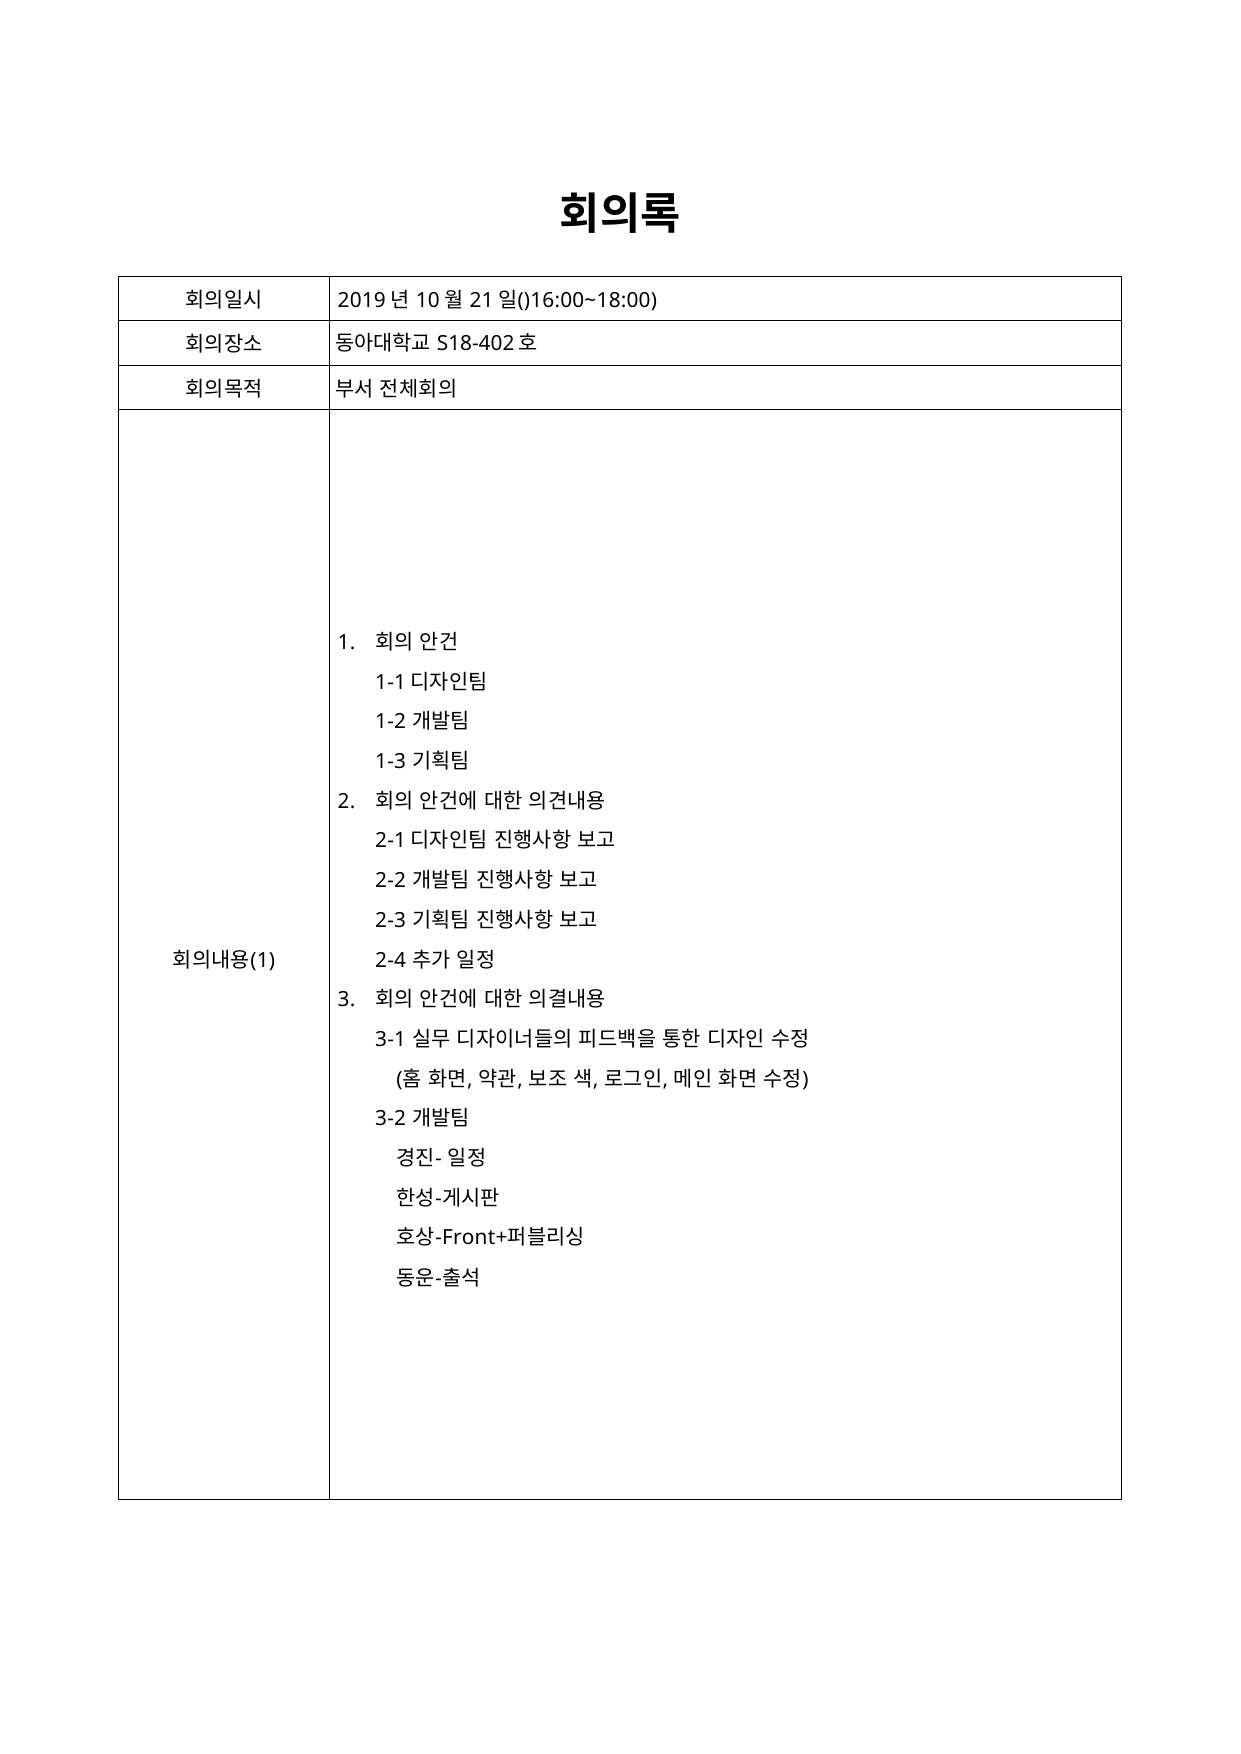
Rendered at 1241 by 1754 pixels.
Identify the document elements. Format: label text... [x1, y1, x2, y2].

table_header 회의일시 [119, 277, 329, 320]
table_header 2019년 10월 21일()16:00~18:00) [330, 277, 1121, 320]
table_cell 부서 전체회의 [330, 366, 1121, 409]
table_cell 회의장소 [119, 321, 329, 364]
text 회의록 [153, 187, 1088, 240]
table_cell 회의내용(1) [119, 410, 329, 1498]
table_cell 회의목적 [119, 366, 329, 409]
table_cell 동아대학교 S18-402호 [330, 321, 1121, 364]
table_cell 회의 안건 1-1디자인팀 1-2 개발팀 1-3 기획팀 회의 안건에 대한 의견내용 2-1디자인팀 진행사항 보고 2-2 개발팀 진행사항 보고 2-3 기획팀 진행사항 보고 2-4 추가 일정 회의 안건에 대한 의결내용 3-1 실무 디자이너들의 피드백을 통한 디자인 수정 (홈 화면, 약관, 보조 색, 로그인, 메인 화면 수정) 3-2 개발팀 경진- 일정 한성-게시판 호상-Front+퍼블리싱 동운-출석 [330, 410, 1121, 1498]
